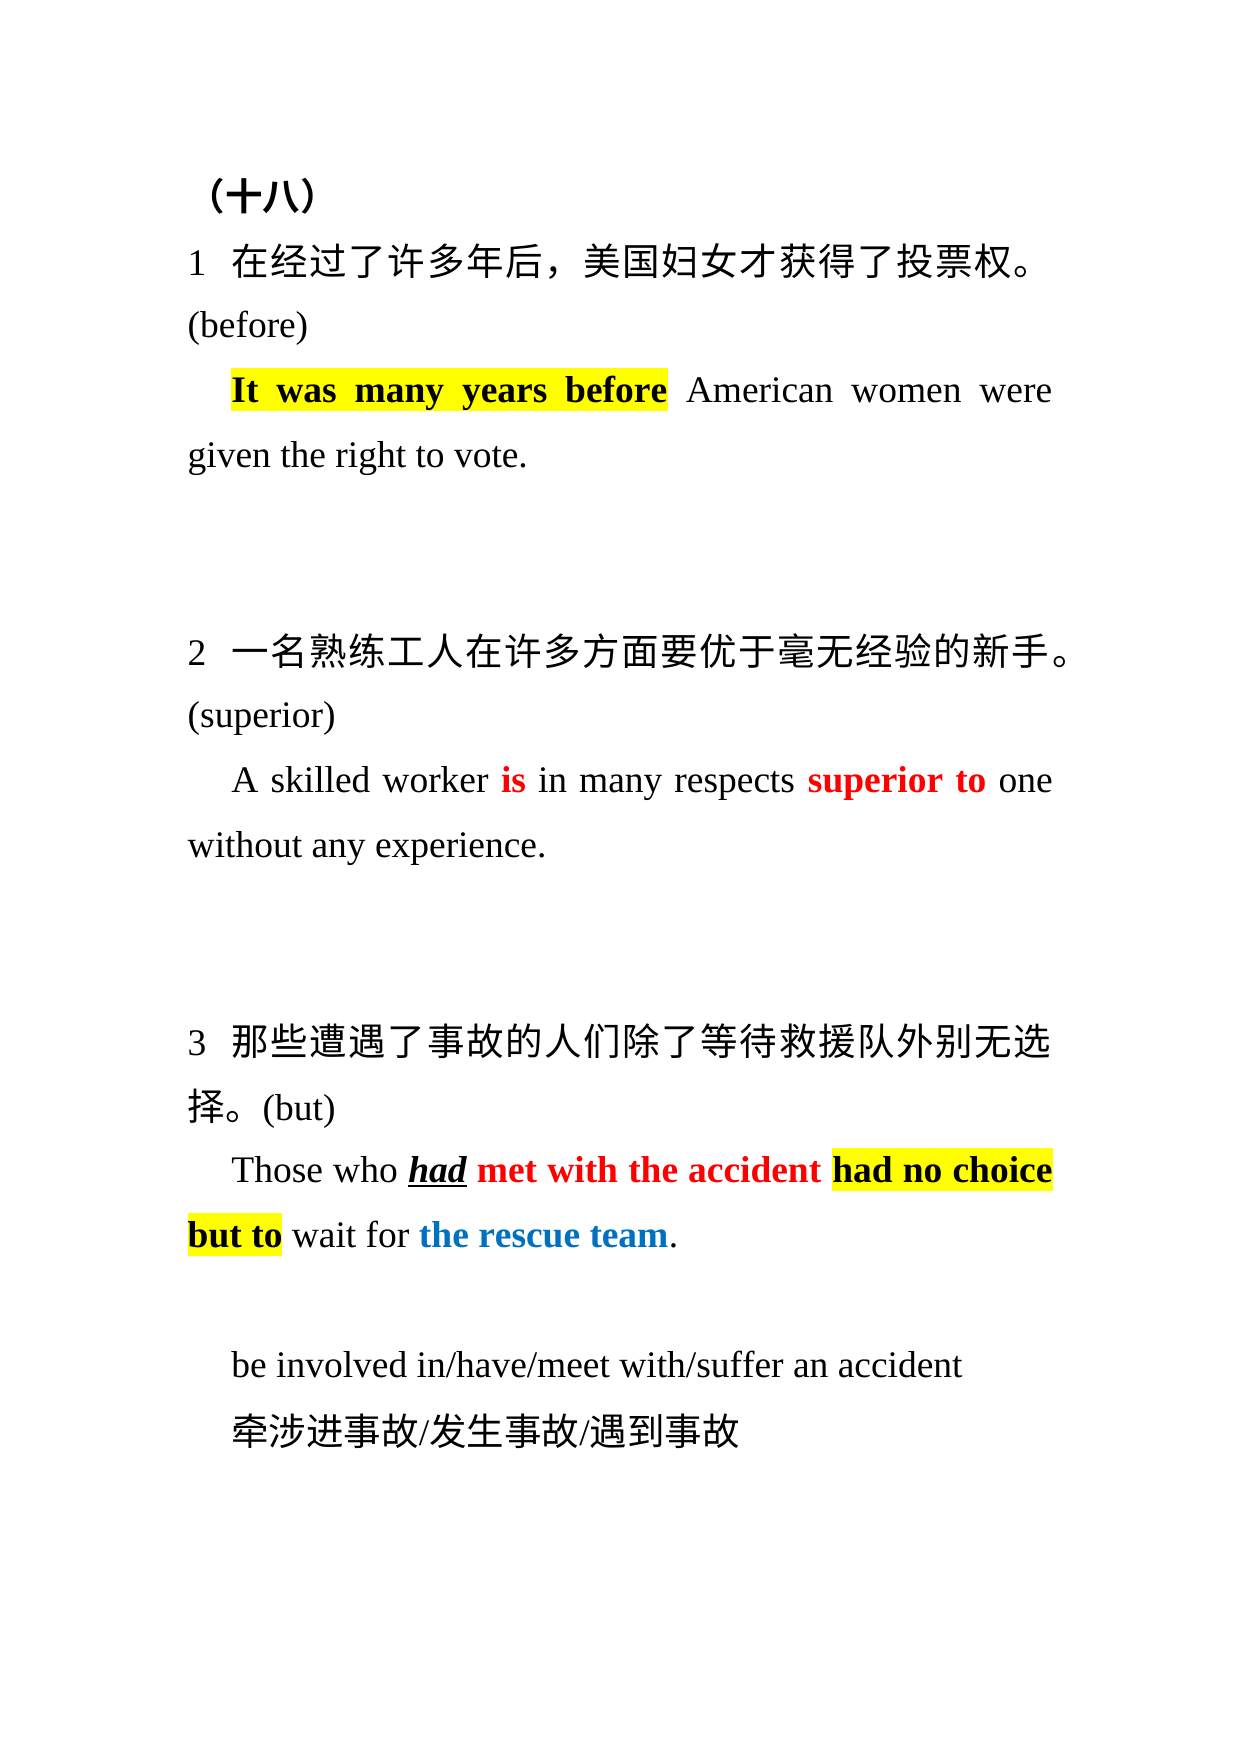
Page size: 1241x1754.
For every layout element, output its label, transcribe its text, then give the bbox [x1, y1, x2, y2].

text Those who had met with the accident had no choice but to wait for the rescue team. [187, 1137, 1053, 1267]
text be involved in/have/meet with/suffer an accident [187, 1332, 1053, 1397]
text A skilled worker is in many respects superior to one without any experience. [187, 747, 1053, 877]
text 1 在经过了许多年后，美国妇女才获得了投票权。(before) [187, 227, 1053, 357]
text 2 一名熟练工人在许多方面要优于毫无经验的新手。(superior) [187, 617, 1053, 747]
text （十八） [187, 162, 1053, 227]
text 3 那些遭遇了事故的人们除了等待救援队外别无选择。(but) [187, 1007, 1053, 1137]
text 牵涉进事故/发生事故/遇到事故 [187, 1397, 1053, 1462]
text It was many years before American women were given the right to vote. [187, 357, 1053, 487]
